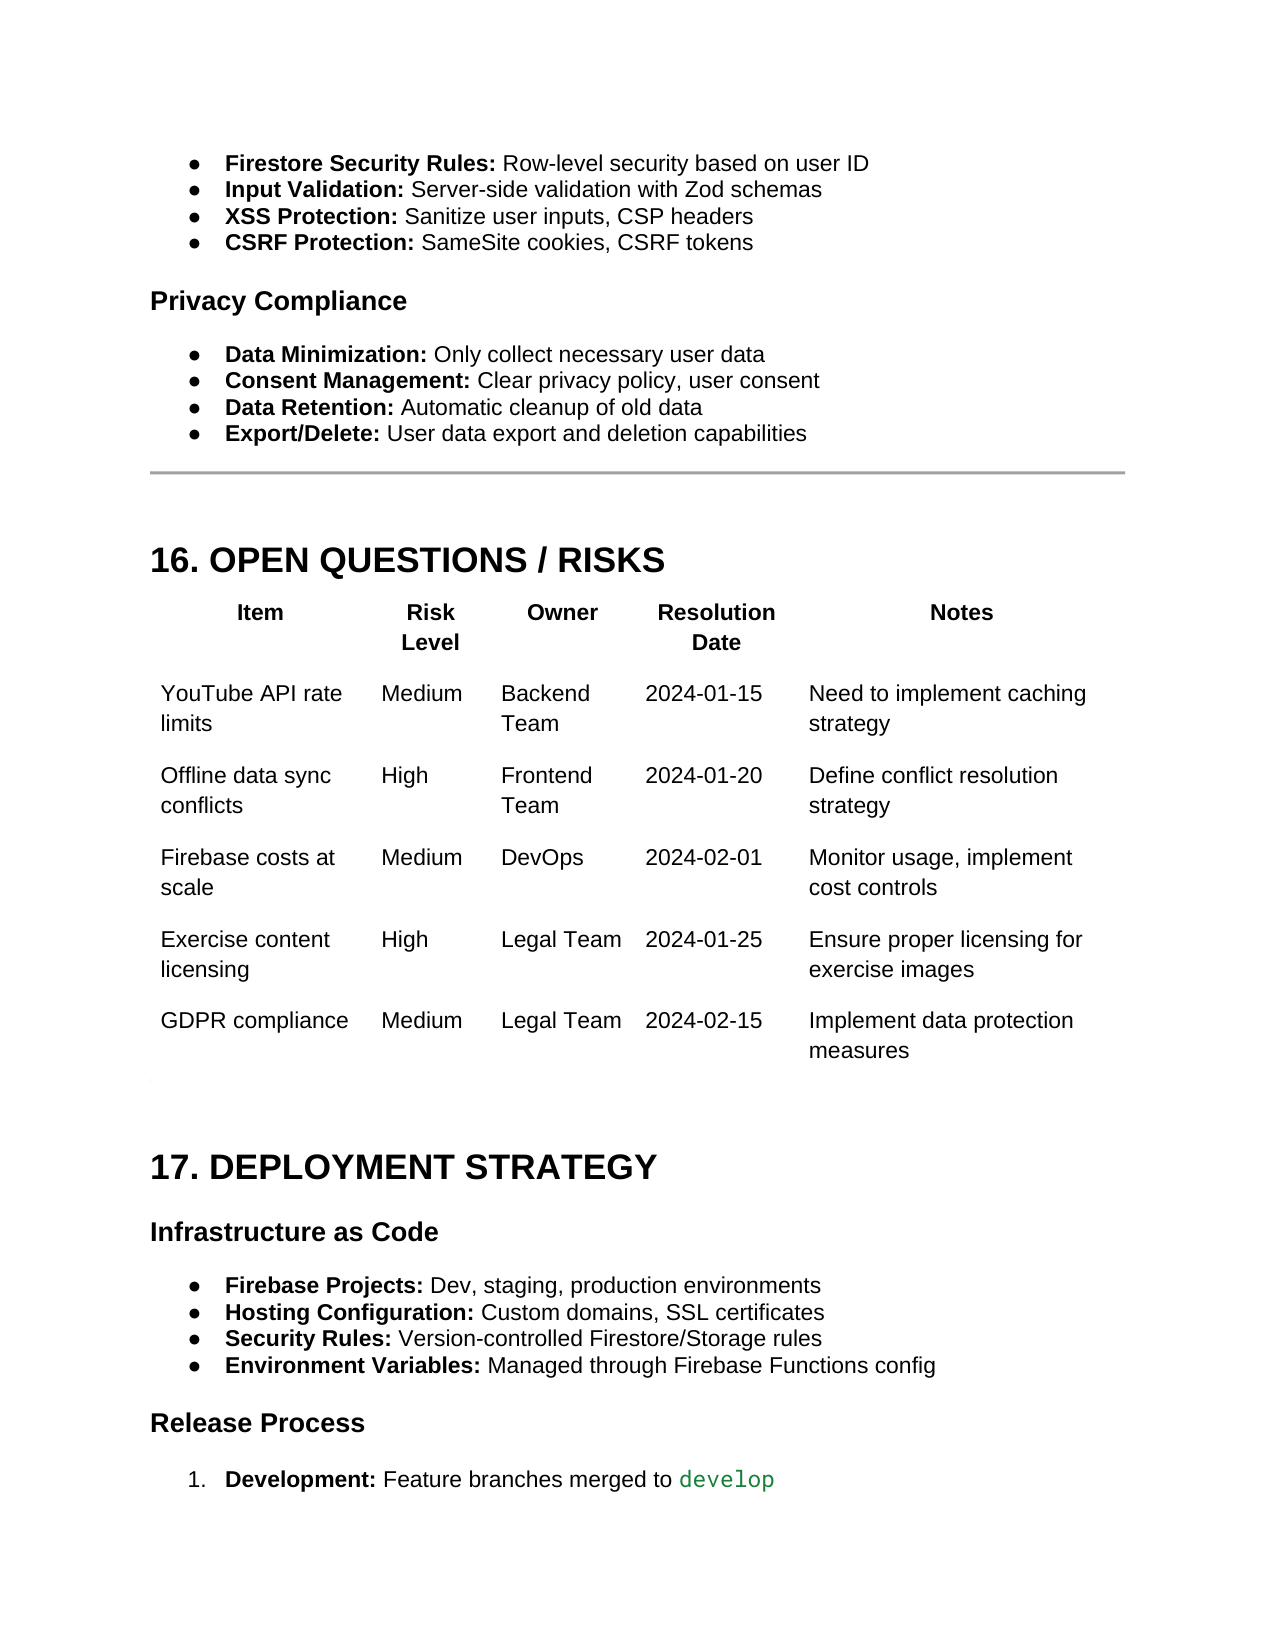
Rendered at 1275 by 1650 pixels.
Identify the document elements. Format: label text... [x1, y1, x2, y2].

table_cell YouTube API rate limits [150, 670, 371, 752]
table_cell Medium [371, 833, 490, 915]
table_cell Ensure proper licensing for exercise images [798, 915, 1125, 997]
list Consent Management: Clear privacy policy, user consent [187, 367, 1125, 393]
table_cell Backend Team [490, 670, 635, 752]
table_header Owner [490, 588, 635, 670]
list Hosting Configuration: Custom domains, SSL certificates [187, 1299, 1125, 1325]
table_cell Firebase costs at scale [150, 833, 371, 915]
table_cell Medium [371, 997, 490, 1079]
table_cell 2024-01-20 [635, 752, 798, 833]
table_cell Offline data sync conflicts [150, 752, 371, 833]
table_cell Exercise content licensing [150, 915, 371, 997]
table_cell 2024-01-15 [635, 670, 798, 752]
table_cell Implement data protection measures [798, 997, 1125, 1079]
table_header Resolution Date [635, 588, 798, 670]
subtitle 17. DEPLOYMENT STRATEGY [150, 1146, 1125, 1187]
table_header Notes [798, 588, 1125, 670]
table_cell High [371, 915, 490, 997]
table_cell Legal Team [490, 997, 635, 1079]
list CSRF Protection: SameSite cookies, CSRF tokens [187, 229, 1125, 255]
table_cell 2024-02-01 [635, 833, 798, 915]
list Firestore Security Rules: Row-level security based on user ID [187, 150, 1125, 176]
list Export/Delete: User data export and deletion capabilities [187, 420, 1125, 446]
table_cell Monitor usage, implement cost controls [798, 833, 1125, 915]
list Security Rules: Version-controlled Firestore/Storage rules [187, 1325, 1125, 1352]
list Development: Feature branches merged to develop [187, 1463, 1125, 1493]
table_cell Need to implement caching strategy [798, 670, 1125, 752]
list Input Validation: Server-side validation with Zod schemas [187, 176, 1125, 203]
list XSS Protection: Sanitize user inputs, CSP headers [187, 203, 1125, 229]
table_cell High [371, 752, 490, 833]
list Data Minimization: Only collect necessary user data [187, 341, 1125, 367]
table_cell Define conflict resolution strategy [798, 752, 1125, 833]
subtitle Privacy Compliance [150, 284, 1125, 316]
subtitle Release Process [150, 1407, 1125, 1438]
table_cell Frontend Team [490, 752, 635, 833]
list Environment Variables: Managed through Firebase Functions config [187, 1352, 1125, 1378]
list Firebase Projects: Dev, staging, production environments [187, 1272, 1125, 1299]
table_cell DevOps [490, 833, 635, 915]
table_cell 2024-01-25 [635, 915, 798, 997]
table_header Item [150, 588, 371, 670]
table_header Risk Level [371, 588, 490, 670]
list Data Retention: Automatic cleanup of old data [187, 393, 1125, 420]
table_cell GDPR compliance [150, 997, 371, 1079]
table_cell 2024-02-15 [635, 997, 798, 1079]
table_cell Legal Team [490, 915, 635, 997]
subtitle 16. OPEN QUESTIONS / RISKS [150, 539, 1125, 580]
subtitle Infrastructure as Code [150, 1216, 1125, 1247]
table_cell Medium [371, 670, 490, 752]
